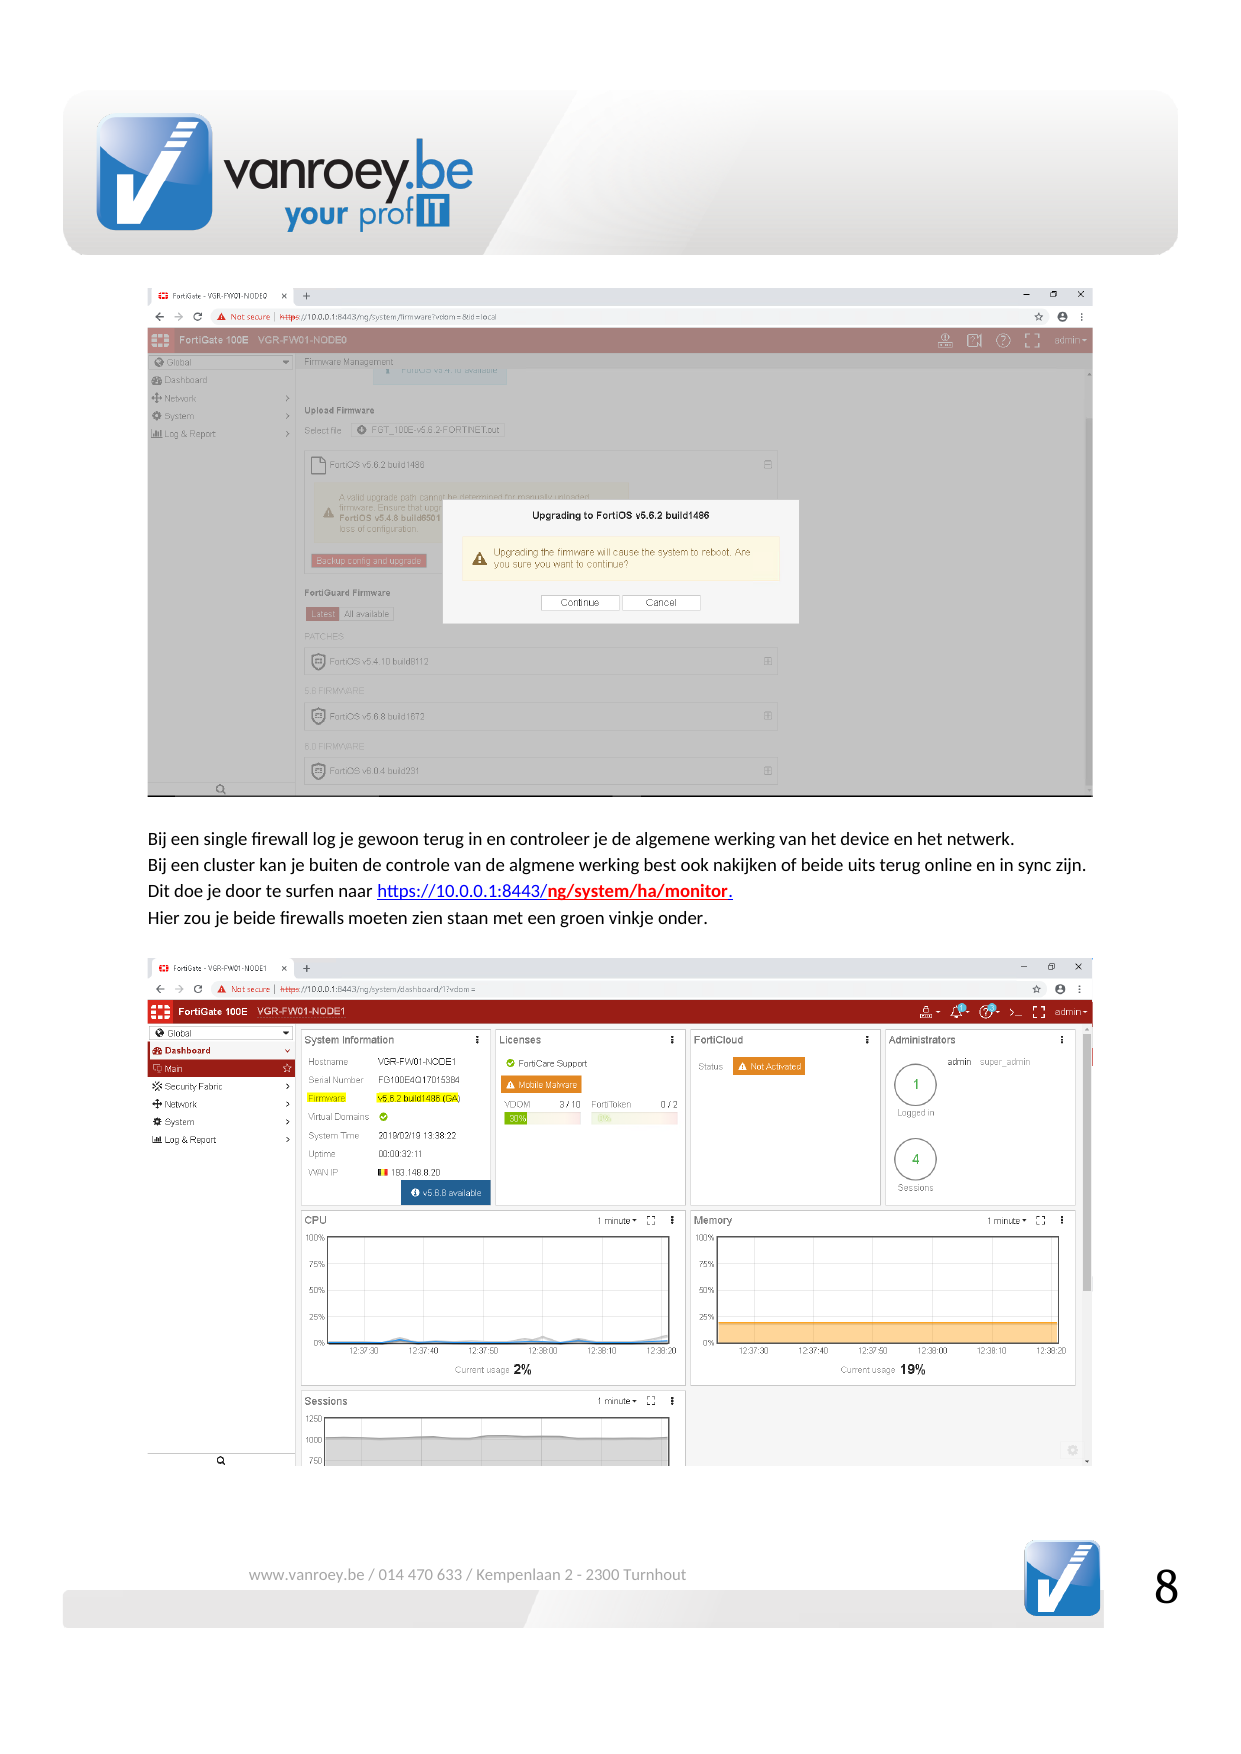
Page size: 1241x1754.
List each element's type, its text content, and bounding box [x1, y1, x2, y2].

picture [147, 288, 1093, 797]
text Bij een single firewall log je gewoon terug in en controleer je de algemene werking van het device en het netwerk. [148, 827, 1093, 850]
picture [62, 1540, 1103, 1628]
picture [63, 90, 1178, 255]
picture [147, 958, 1093, 1466]
text Bij een cluster kan je buiten de controle van de algmene werking best ook nakijken of beide uits terug online en in sync zijn. Dit doe je door te surfen naar https://10.0.0.1:8443/ng/system/ha/monitor. Hier zou je beide firewalls moeten zien staan met een groen vinkje onder. [148, 853, 1093, 929]
